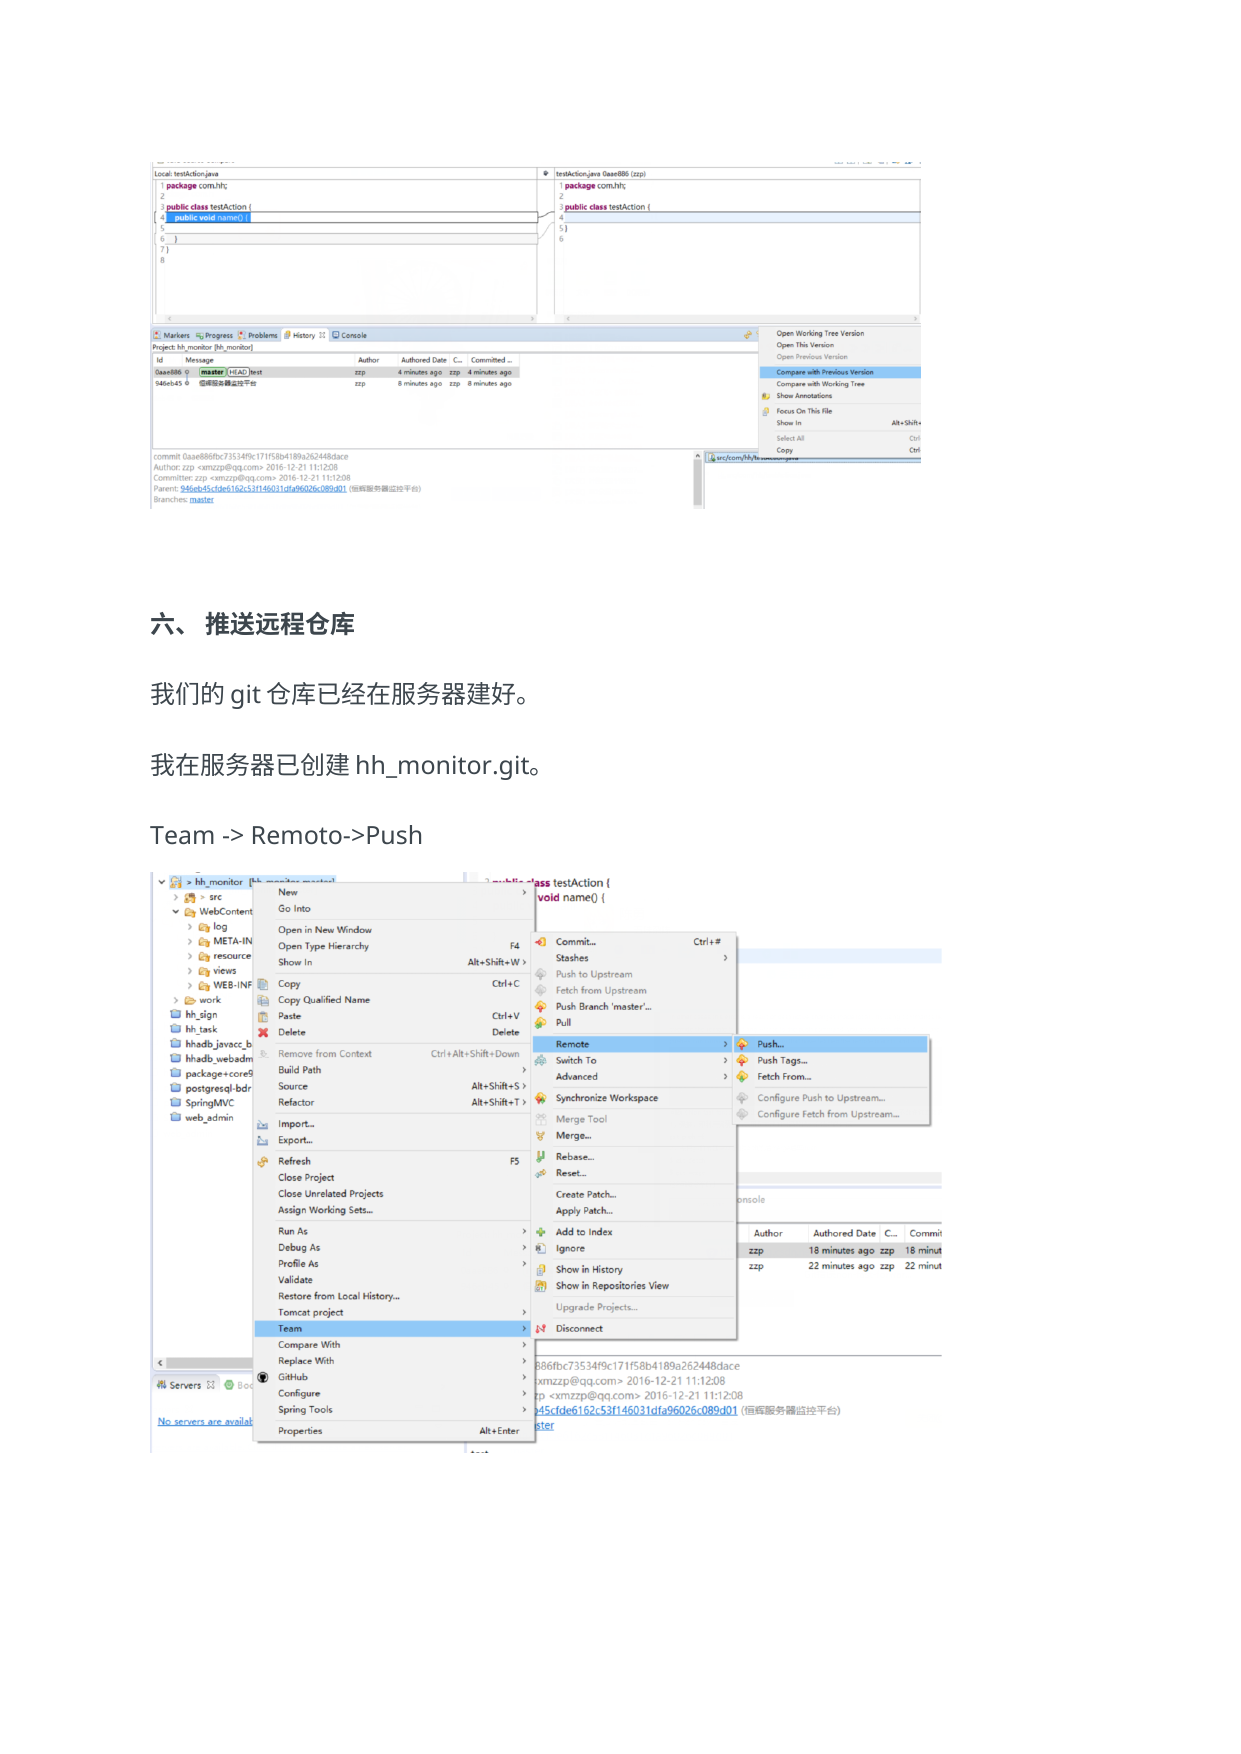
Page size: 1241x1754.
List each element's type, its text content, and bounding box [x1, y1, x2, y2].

text Team -> Remoto->Push [150, 802, 1090, 867]
text 我们的git仓库已经在服务器建好。 [150, 661, 1090, 726]
text 六、 推送远程仓库 [150, 590, 1090, 655]
text 我在服务器已创建hh_monitor.git。 [150, 731, 1090, 796]
picture [150, 872, 942, 1453]
picture [150, 162, 921, 509]
